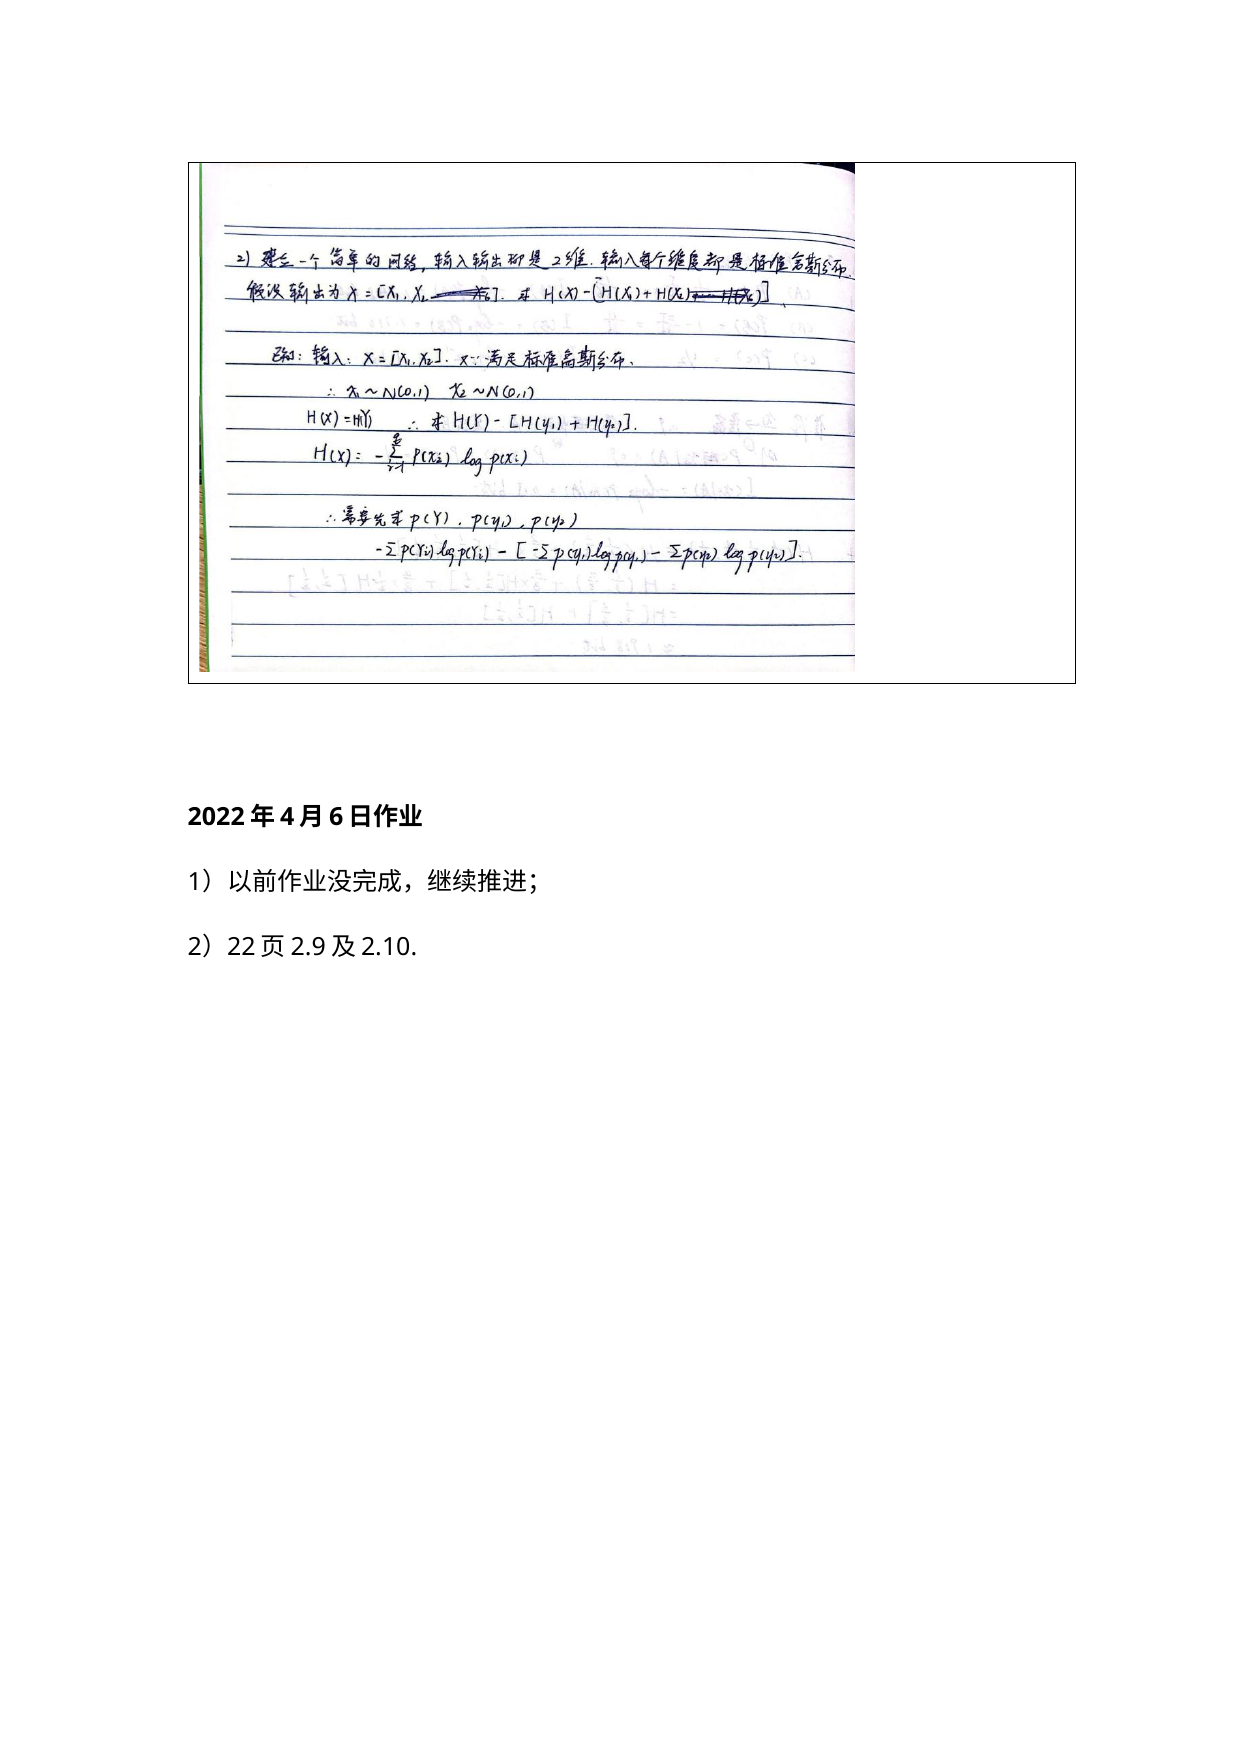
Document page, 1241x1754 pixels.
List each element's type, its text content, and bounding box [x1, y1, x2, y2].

text 2022年4月6日作业 [187, 782, 1053, 847]
picture [199, 163, 855, 672]
list 2）22页2.9及2.10. [187, 912, 1053, 977]
list 以前作业没完成，继续推进； [187, 847, 1053, 912]
table_header [189, 163, 1075, 683]
